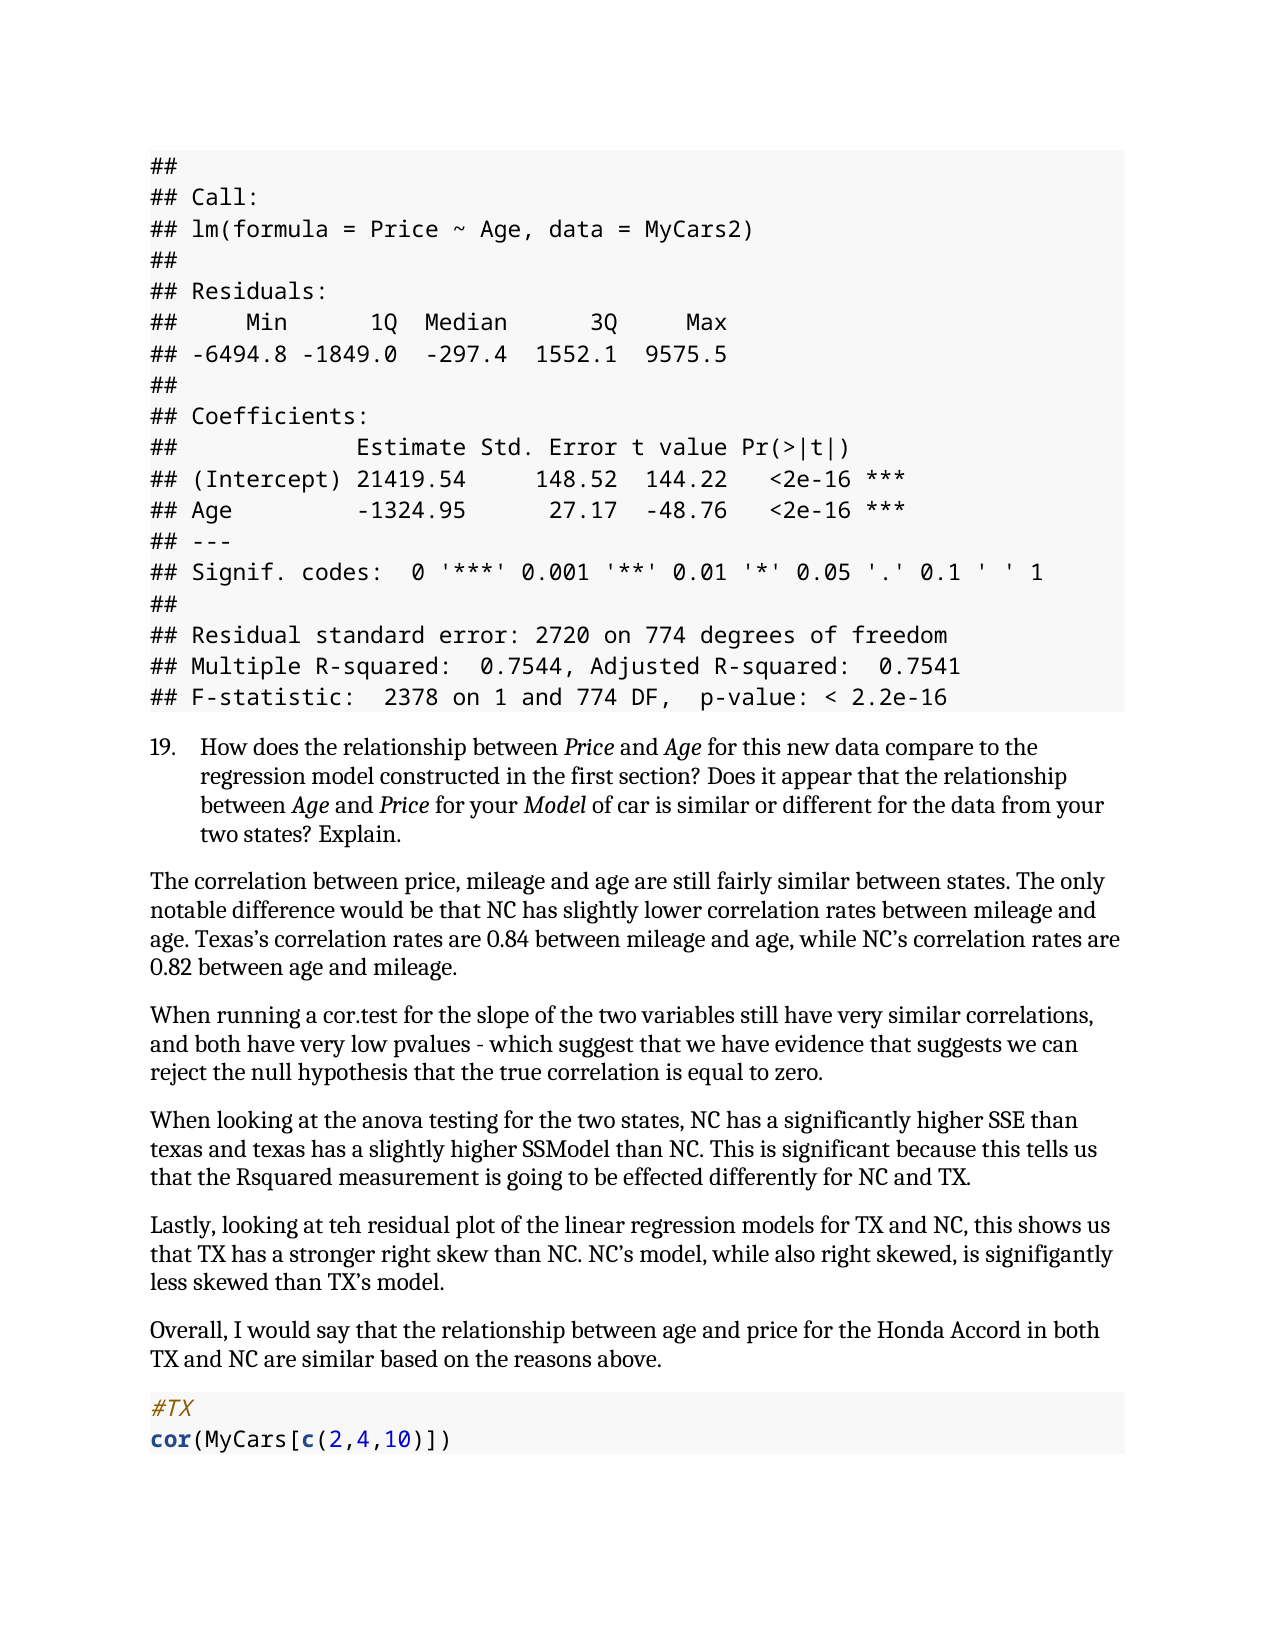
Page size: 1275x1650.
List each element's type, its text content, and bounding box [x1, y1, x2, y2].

text ## ## Call: ## lm(formula = Price ~ Age, data = MyCars2) ## ## Residuals: ## Min 1Q Median 3Q Max ## -6494.8 -1849.0 -297.4 1552.1 9575.5 ## ## Coefficients: ## Estimate Std. Error t value Pr(>|t|) ## (Intercept) 21419.54 148.52 144.22 <2e-16 *** ## Age -1324.95 27.17 -48.76 <2e-16 *** ## --- ## Signif. codes: 0 '***' 0.001 '**' 0.01 '*' 0.05 '.' 0.1 ' ' 1 ## ## Residual standard error: 2720 on 774 degrees of freedom ## Multiple R-squared: 0.7544, Adjusted R-squared: 0.7541 ## F-statistic: 2378 on 1 and 774 DF, p-value: < 2.2e-16 [150, 150, 1125, 712]
list How does the relationship between Price and Age for this new data compare to the regression model constructed in the first section? Does it appear that the relationship between Age and Price for your Model of car is similar or different for the data from your two states? Explain. [150, 733, 1125, 848]
text Lastly, looking at teh residual plot of the linear regression models for TX and NC, this shows us that TX has a stronger right skew than NC. NC’s model, while also right skewed, is signifigantly less skewed than TX’s model. [150, 1211, 1125, 1297]
text Overall, I would say that the relationship between age and price for the Honda Accord in both TX and NC are similar based on the reasons above. [150, 1316, 1125, 1373]
text #TX cor(MyCars[c(2,4,10)]) [191, 1392, 1125, 1454]
text The correlation between price, mileage and age are still fairly similar between states. The only notable difference would be that NC has slightly lower correlation rates between mileage and age. Texas’s correlation rates are 0.84 between mileage and age, while NC’s correlation rates are 0.82 between age and mileage. [150, 867, 1125, 982]
text When running a cor.test for the slope of the two variables still have very similar correlations, and both have very low pvalues - which suggest that we have evidence that suggests we can reject the null hypothesis that the true correlation is equal to zero. [150, 1001, 1125, 1087]
text When looking at the anova testing for the two states, NC has a significantly higher SSE than texas and texas has a slightly higher SSModel than NC. This is significant because this tells us that the Rsquared measurement is going to be effected differently for NC and TX. [150, 1106, 1125, 1192]
